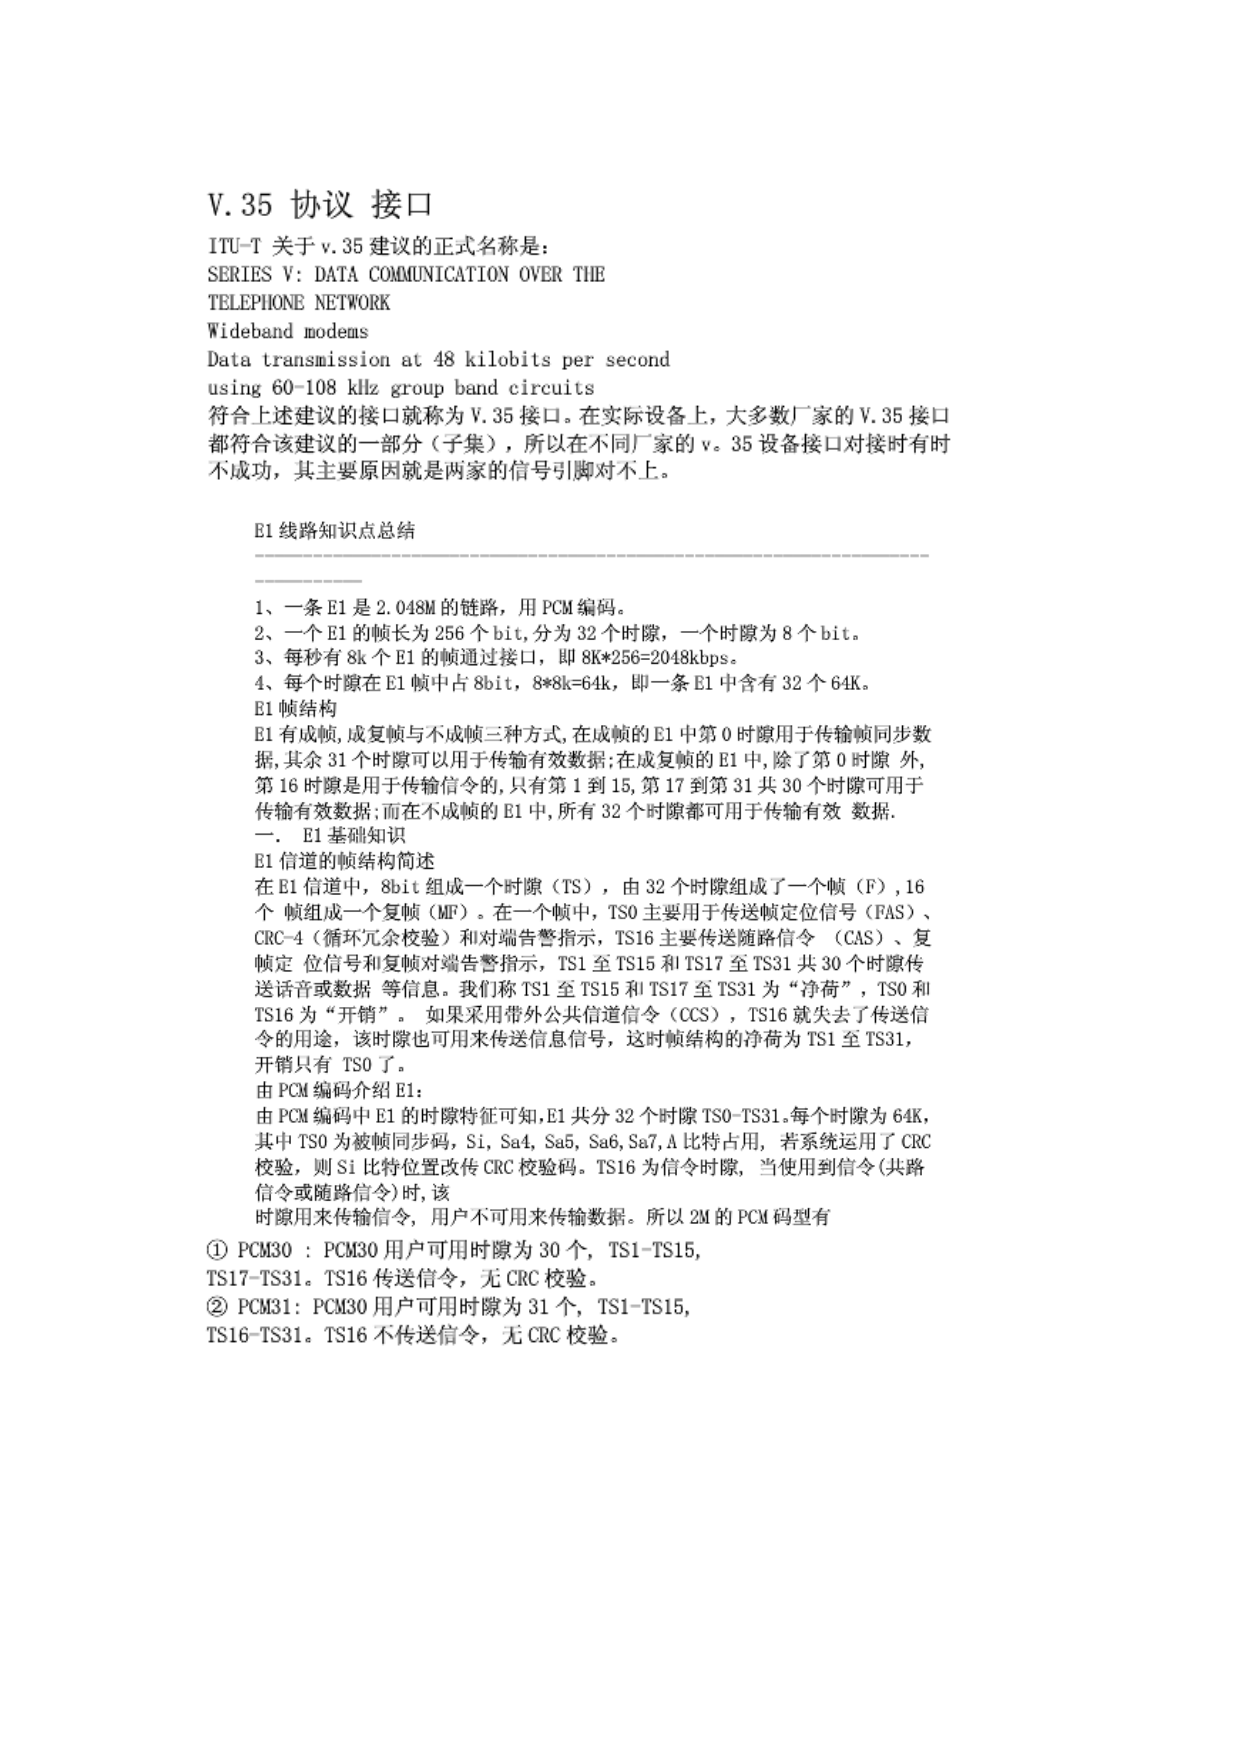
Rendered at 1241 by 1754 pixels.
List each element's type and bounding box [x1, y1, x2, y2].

picture [187, 1234, 747, 1382]
picture [187, 162, 988, 508]
picture [187, 519, 1053, 1231]
